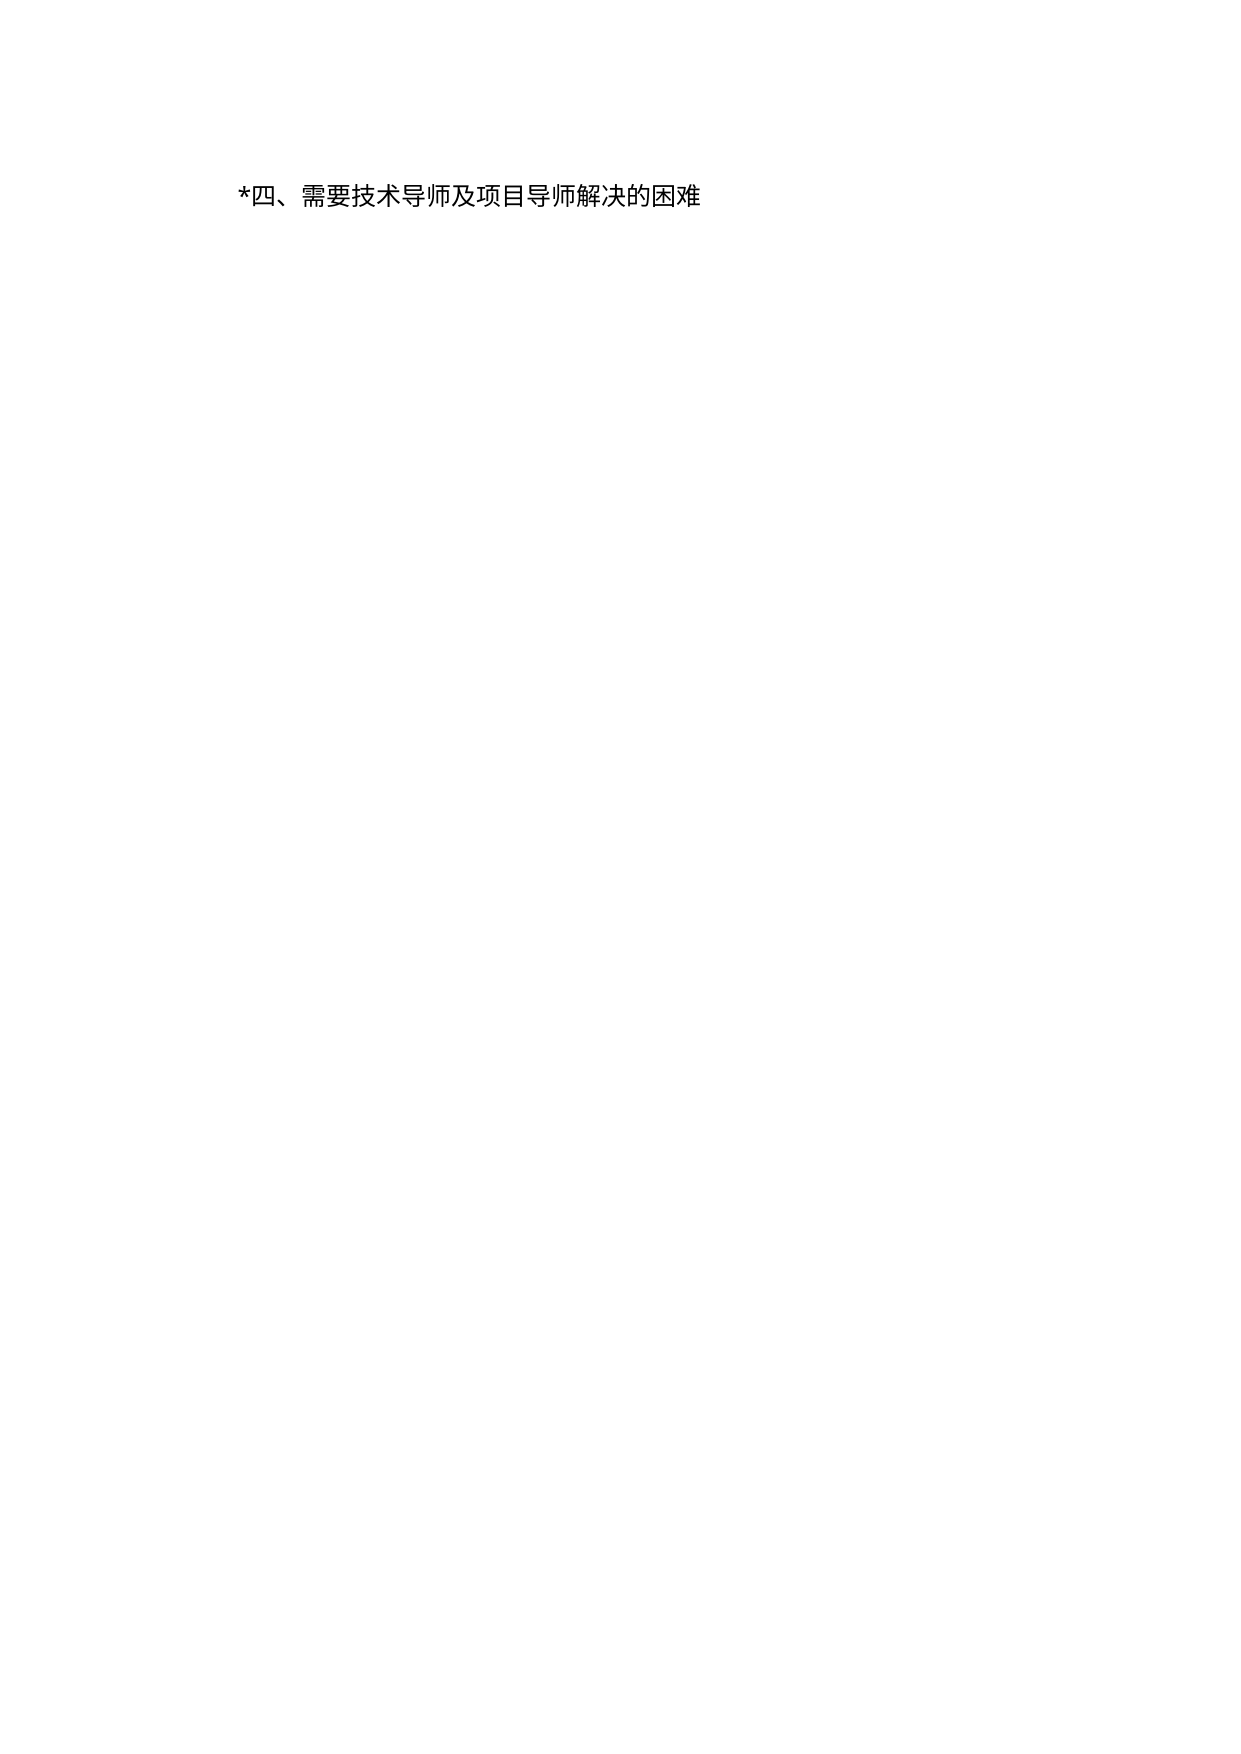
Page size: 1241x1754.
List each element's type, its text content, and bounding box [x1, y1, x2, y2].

text *四、需要技术导师及项目导师解决的困难 [187, 162, 1053, 227]
